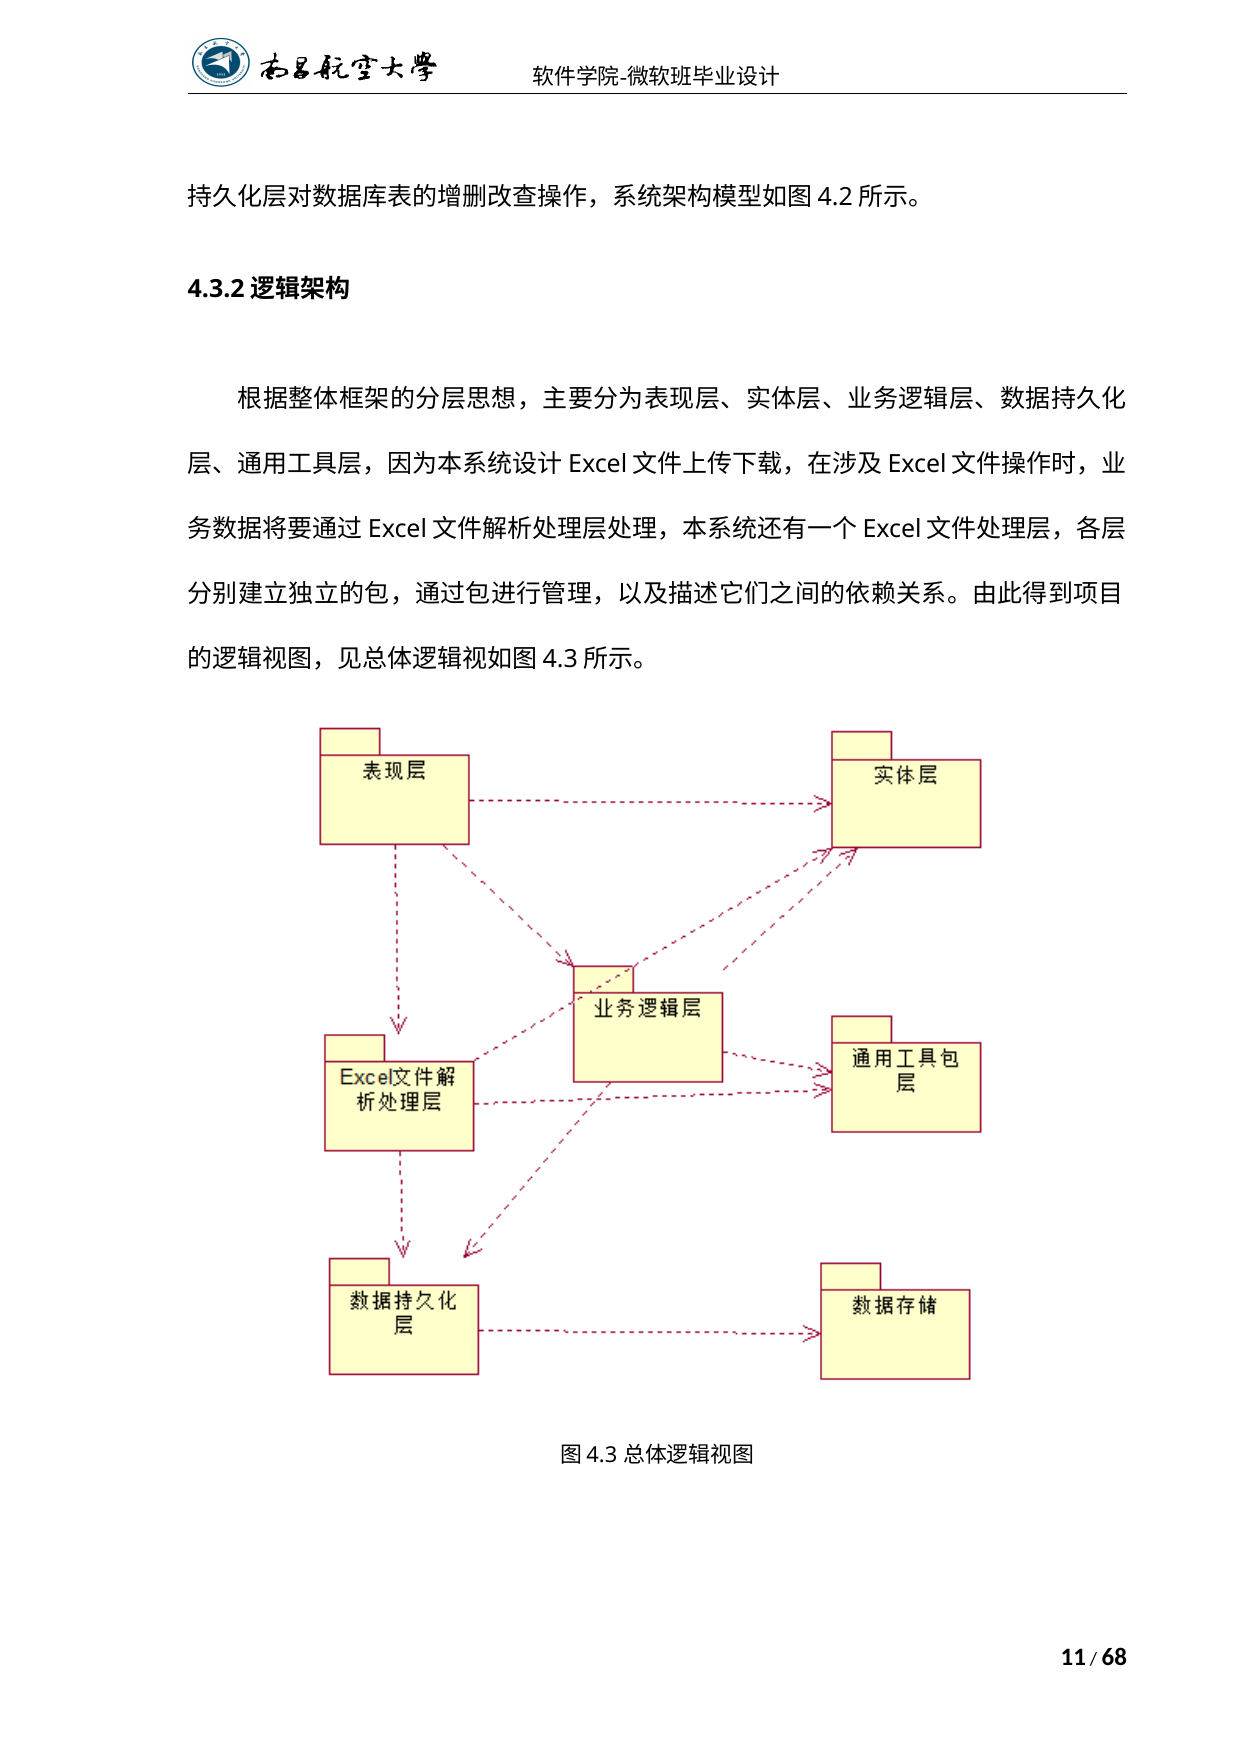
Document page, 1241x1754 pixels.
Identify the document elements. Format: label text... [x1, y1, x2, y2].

picture [301, 689, 1013, 1427]
list 根据整体框架的分层思想，主要分为表现层、实体层、业务逻辑层、数据持久化层、通用工具层，因为本系统设计Excel文件上传下载，在涉及Excel文件操作时，业务数据将要通过Excel文件解析处理层处理，本系统还有一个Excel文件处理层，各层分别建立独立的包，通过包进行管理，以及描述它们之间的依赖关系。由此得到项目的逻辑视图，见总体逻辑视如图4.3所示。 [187, 364, 1127, 689]
subtitle 4.3.2逻辑架构 [187, 254, 1105, 319]
text 图4.3 总体逻辑视图 [187, 1437, 1127, 1469]
picture [187, 36, 254, 88]
